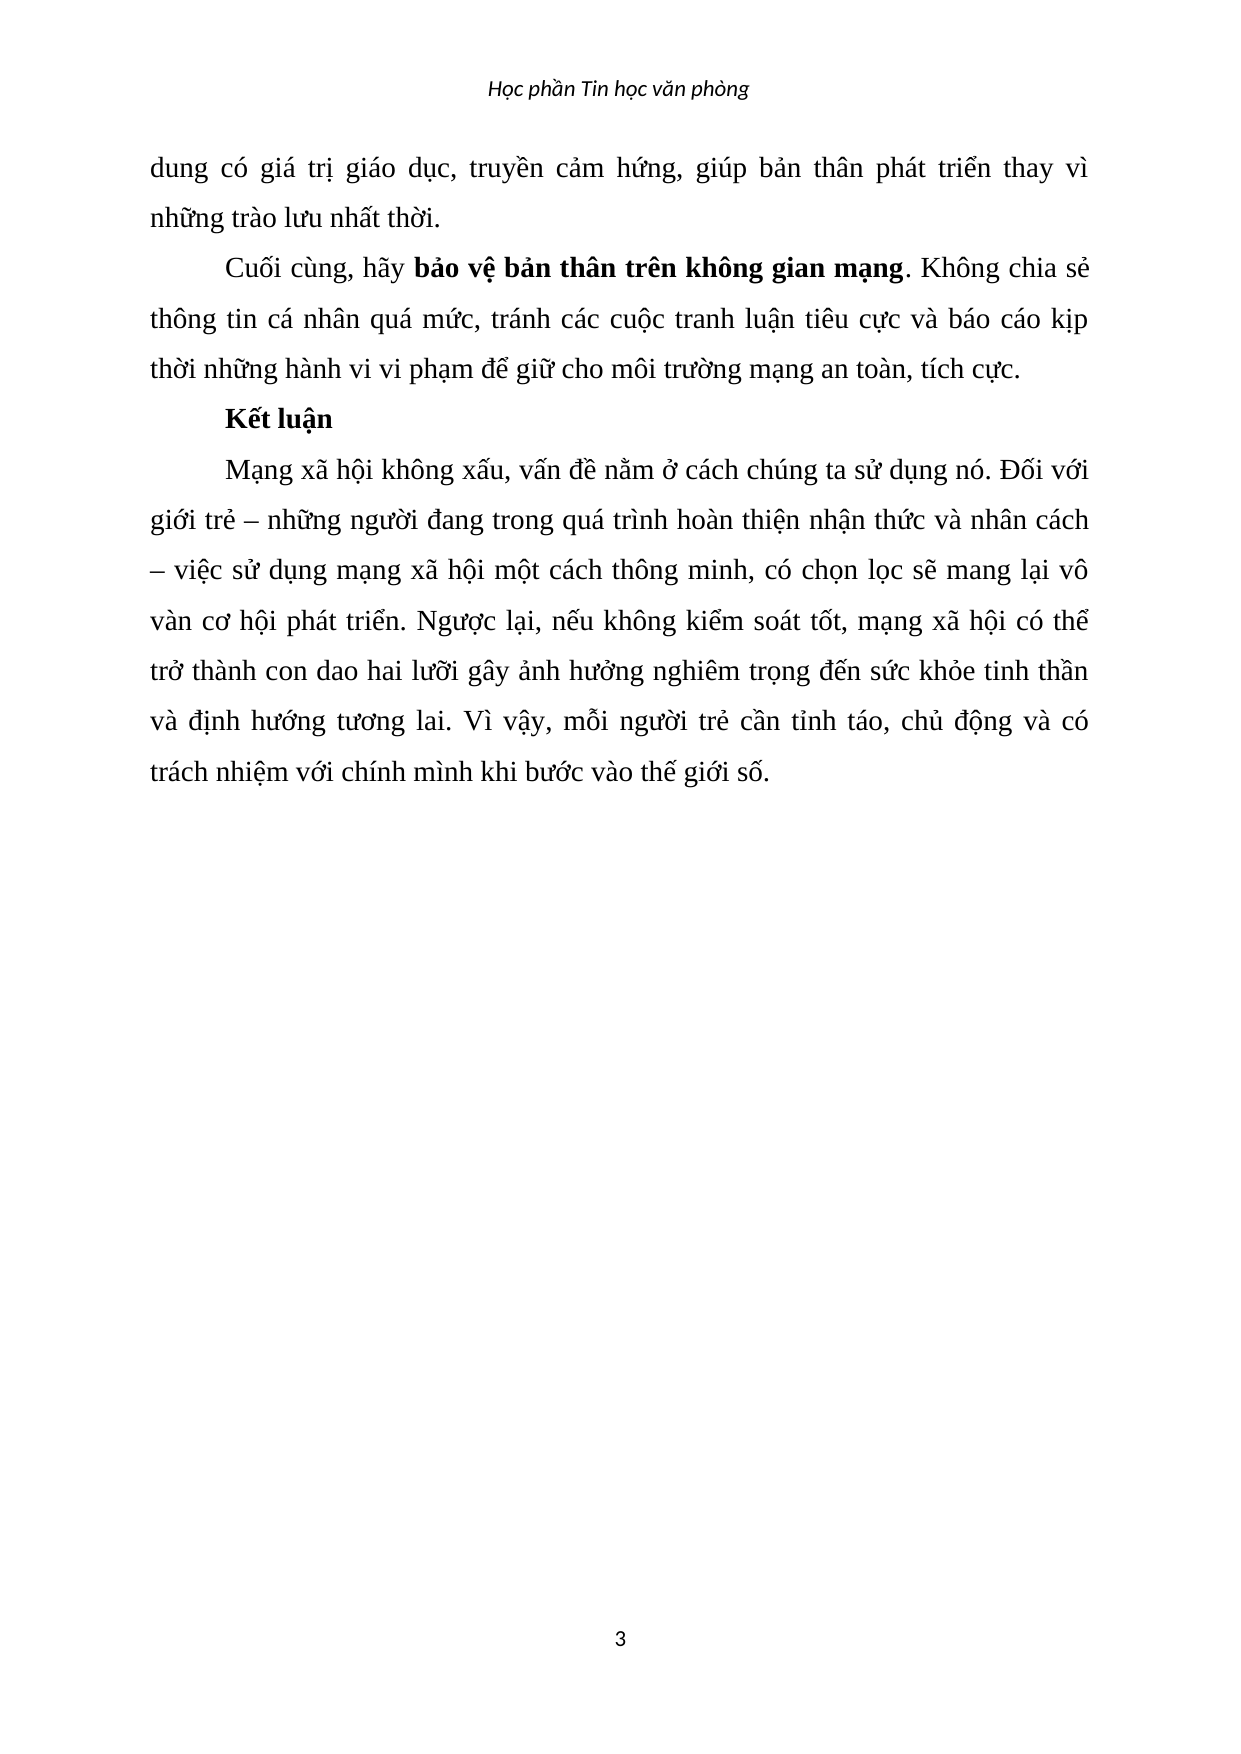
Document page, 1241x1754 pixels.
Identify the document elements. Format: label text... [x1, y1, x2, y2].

text Mạng xã hội không xấu, vấn đề nằm ở cách chúng ta sử dụng nó. Đối với giới trẻ – những người đang trong quá trình hoàn thiện nhận thức và nhân cách – việc sử dụng mạng xã hội một cách thông minh, có chọn lọc sẽ mang lại vô vàn cơ hội phát triển. Ngược lại, nếu không kiểm soát tốt, mạng xã hội có thể trở thành con dao hai lưỡi gây ảnh hưởng nghiêm trọng đến sức khỏe tinh thần và định hướng tương lai. Vì vậy, mỗi người trẻ cần tỉnh táo, chủ động và có trách nhiệm với chính mình khi bước vào thế giới số. [150, 452, 1090, 787]
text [150, 150, 1090, 234]
text Kết luận [150, 402, 1090, 435]
text Cuối cùng, hãy bảo vệ bản thân trên không gian mạng. Không chia sẻ thông tin cá nhân quá mức, tránh các cuộc tranh luận tiêu cực và báo cáo kịp thời những hành vi vi phạm để giữ cho môi trường mạng an toàn, tích cực. [150, 251, 1090, 385]
